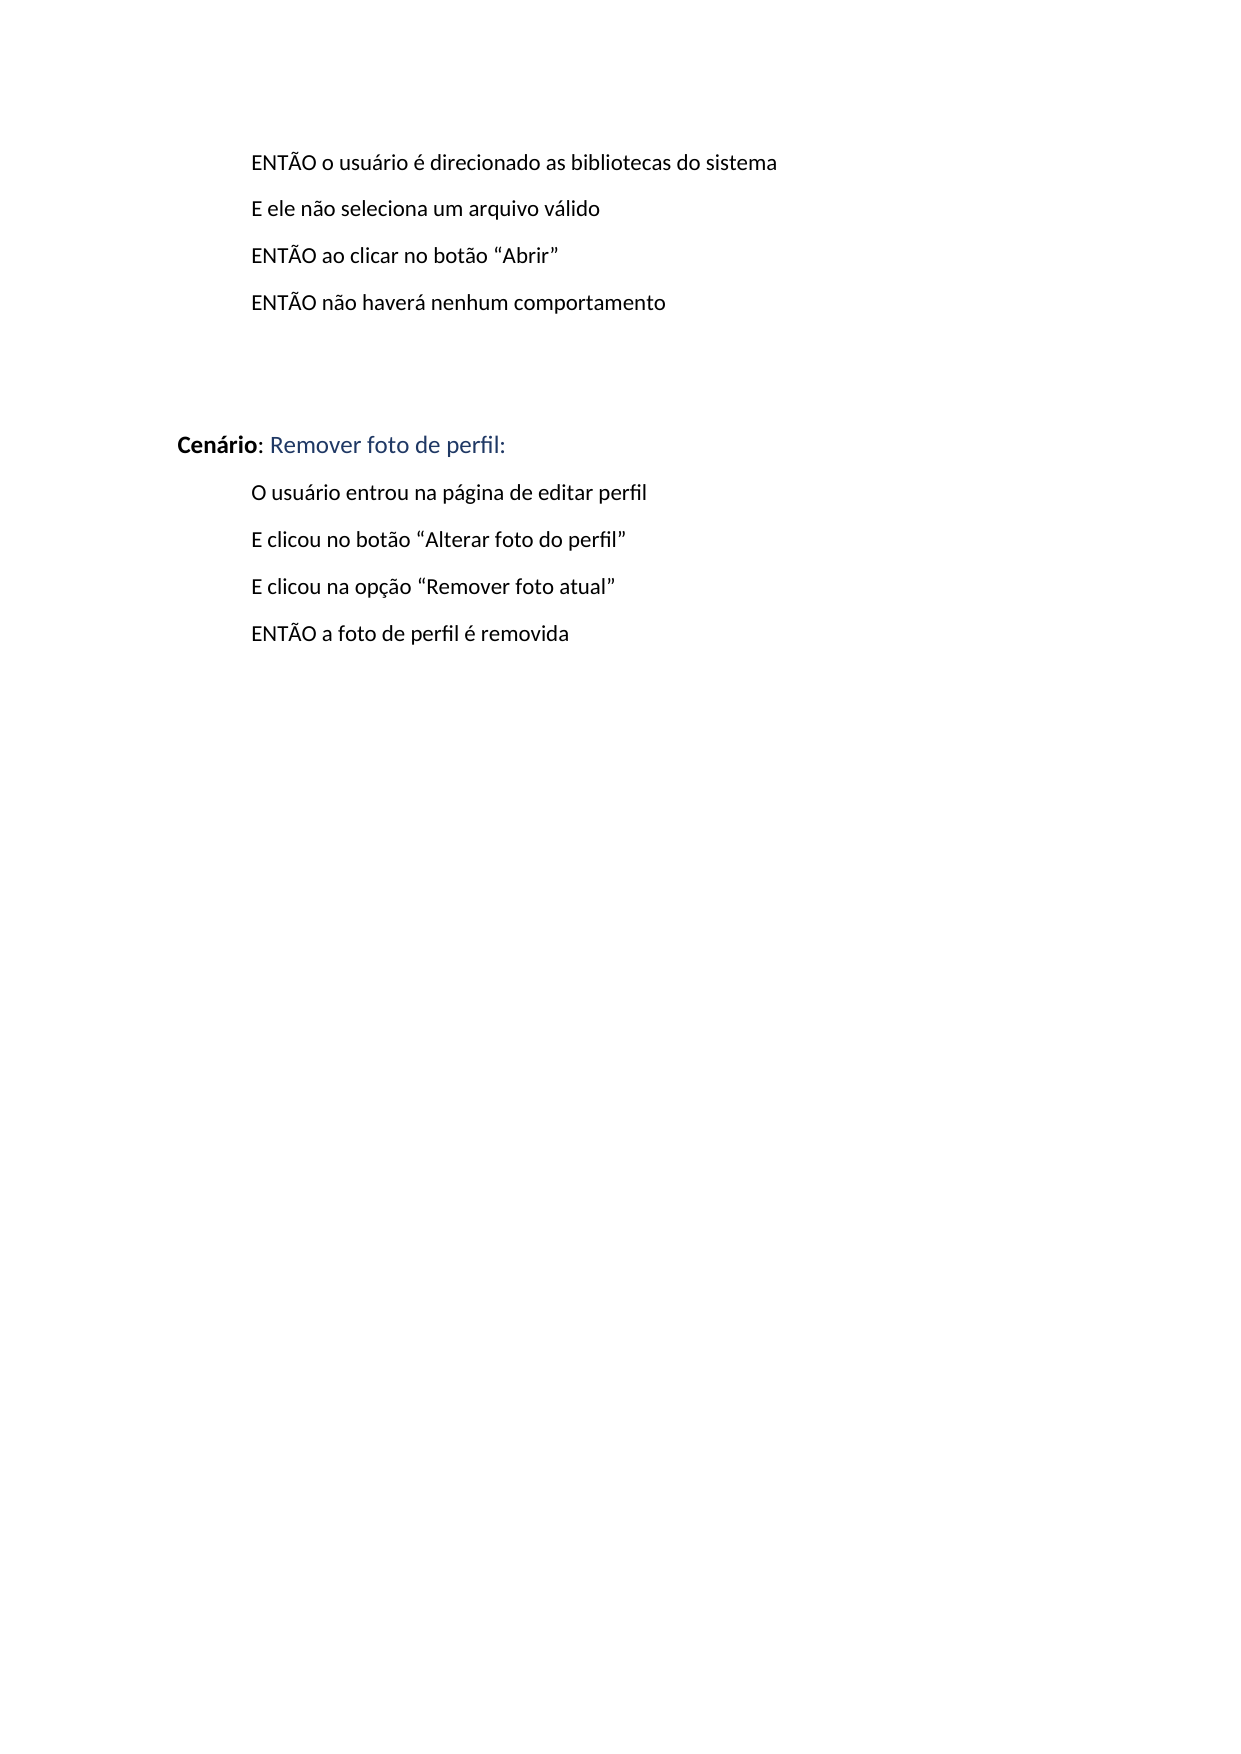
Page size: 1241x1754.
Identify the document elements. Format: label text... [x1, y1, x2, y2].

text ENTÃO não haverá nenhum comportamento [177, 288, 1063, 316]
text ENTÃO a foto de perfil é removida [177, 619, 1063, 647]
text E clicou no botão “Alterar foto do perfil” [177, 525, 1063, 553]
text ENTÃO ao clicar no botão “Abrir” [177, 241, 1063, 269]
text ENTÃO o usuário é direcionado as bibliotecas do sistema [177, 148, 1063, 176]
text E ele não seleciona um arquivo válido [177, 194, 1063, 222]
text O usuário entrou na página de editar perfil [177, 478, 1063, 506]
text Cenário: Remover foto de perfil: [177, 429, 1063, 459]
text E clicou na opção “Remover foto atual” [177, 572, 1063, 600]
